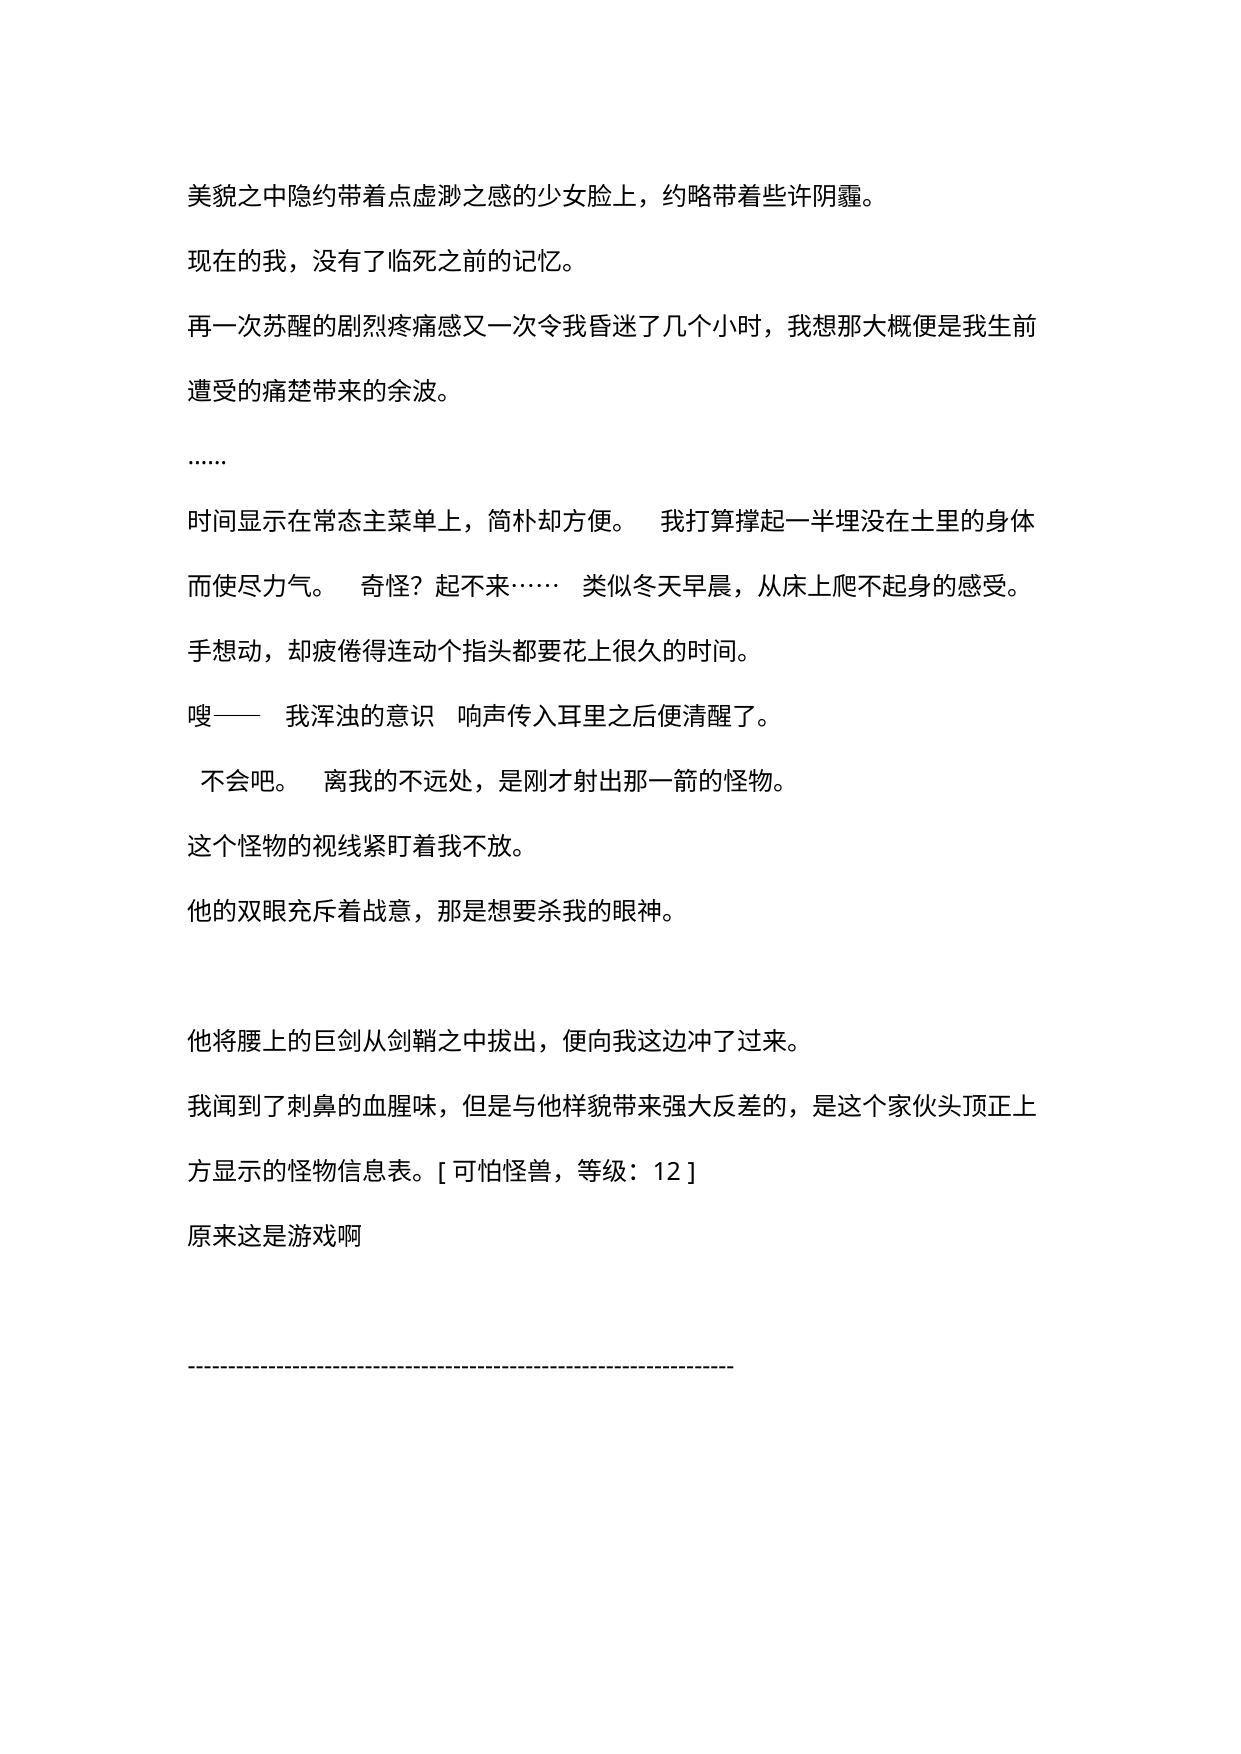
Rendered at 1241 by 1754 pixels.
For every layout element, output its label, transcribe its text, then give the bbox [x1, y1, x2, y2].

text 再一次苏醒的剧烈疼痛感又一次令我昏迷了几个小时，我想那大概便是我生前遭受的痛楚带来的余波。 …… 时间显示在常态主菜单上，简朴却方便。 我打算撑起一半埋没在土里的身体而使尽力气。 奇怪？起不来…… 类似冬天早晨，从床上爬不起身的感受。手想动，却疲倦得连动个指头都要花上很久的时间。 嗖—— 我浑浊的意识 响声传入耳里之后便清醒了。 不会吧。 离我的不远处，是刚才射出那一箭的怪物。 这个怪物的视线紧盯着我不放。 他的双眼充斥着战意，那是想要杀我的眼神。 他将腰上的巨剑从剑鞘之中拔出，便向我这边冲了过来。 我闻到了刺鼻的血腥味，但是与他样貌带来强大反差的，是这个家伙头顶正上方显示的怪物信息表。[ 可怕怪兽，等级：12 ] [187, 292, 1053, 1202]
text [187, 162, 1053, 292]
text 原来这是游戏啊 [187, 1202, 1053, 1267]
text -------------------------------------------------------------------- [187, 1332, 1053, 1397]
